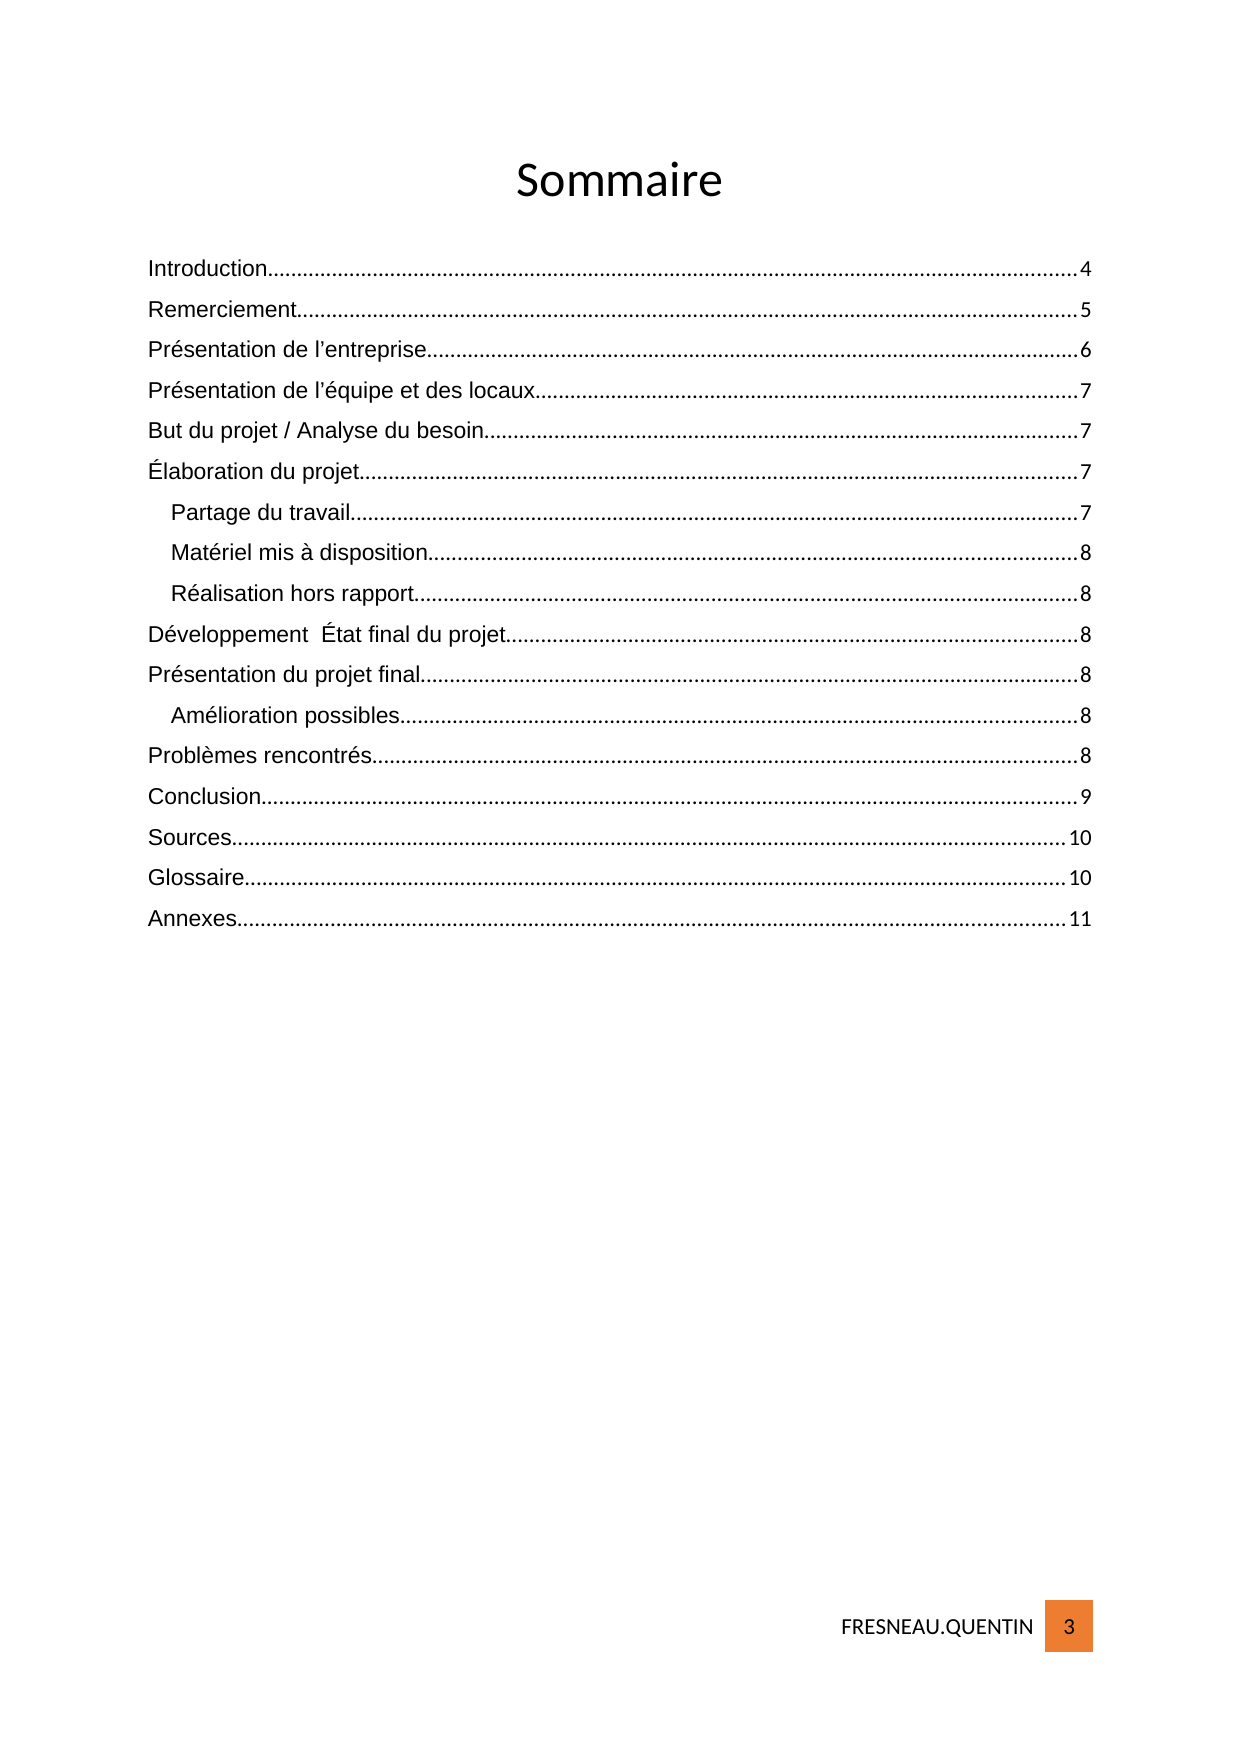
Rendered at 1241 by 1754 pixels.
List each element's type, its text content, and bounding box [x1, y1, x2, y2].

text Sommaire [148, 148, 1093, 209]
